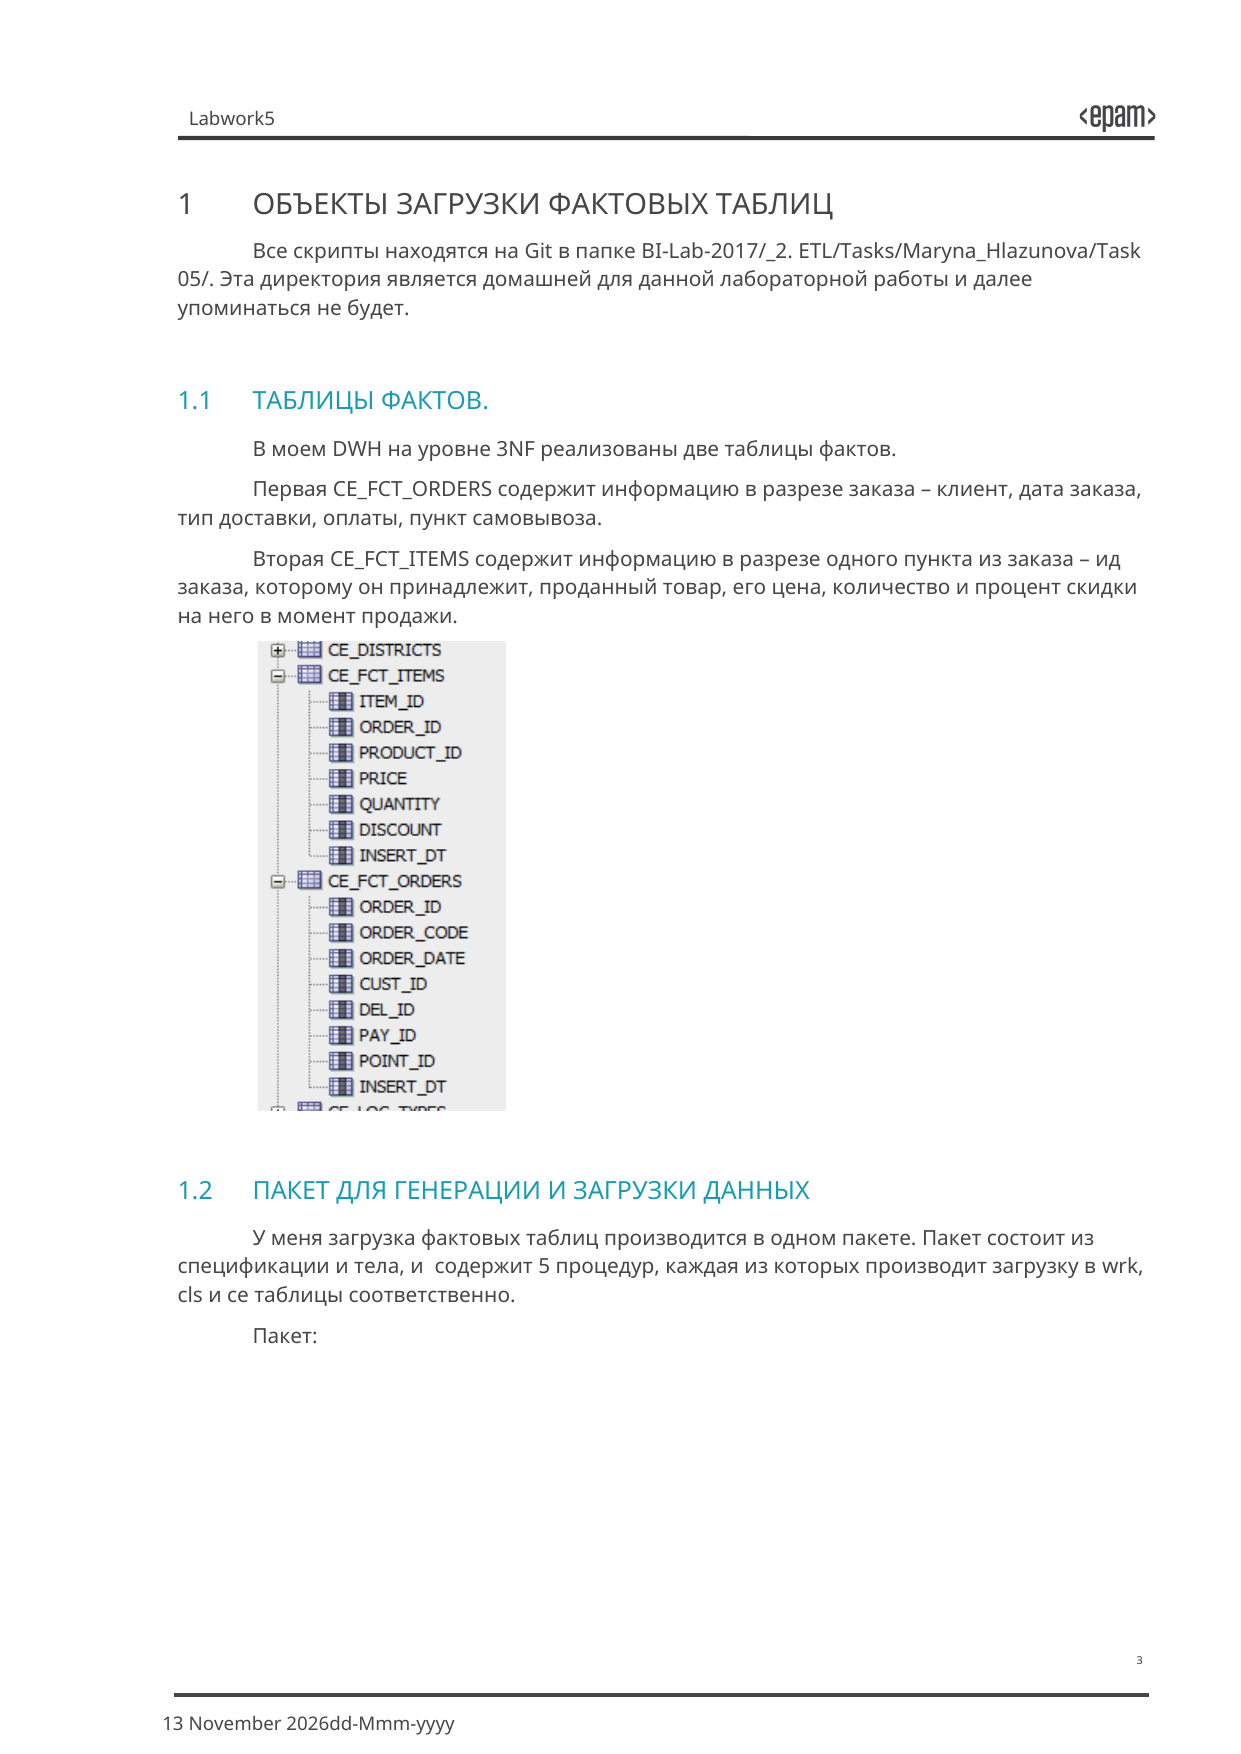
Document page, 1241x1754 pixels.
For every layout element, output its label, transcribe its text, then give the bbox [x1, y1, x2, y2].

picture [257, 641, 507, 1111]
text В моем DWH на уровне 3NF реализованы две таблицы фактов. [177, 434, 1152, 462]
text Пакет: [177, 1321, 1152, 1349]
subtitle Пакет для генерации и Загрузки Данных [177, 1172, 1152, 1206]
text Первая CE_FCT_ORDERS содержит информацию в разрезе заказа – клиент, дата заказа, тип доставки, оплаты, пункт самовывоза. [177, 474, 1152, 531]
text Вторая CE_FCT_ITEMS содержит информацию в разрезе одного пункта из заказа – ид заказа, которому он принадлежит, проданный товар, его цена, количество и процент скидки на него в момент продажи. [177, 544, 1152, 629]
text У меня загрузка фактовых таблиц производится в одном пакете. Пакет состоит из спецификации и тела, и содержит 5 процедур, каждая из которых производит загрузку в wrk, cls и ce таблицы соответственно. [177, 1223, 1152, 1308]
subtitle Таблицы фактов. [177, 383, 1152, 417]
subtitle Объекты Загрузки фактовых таблиц [177, 184, 1152, 223]
text Все скрипты находятся на Git в папке BI-Lab-2017/_2. ETL/Tasks/Maryna_Hlazunova/Task 05/. Эта директория является домашней для данной лабораторной работы и далее упоминаться не будет. [177, 236, 1152, 321]
